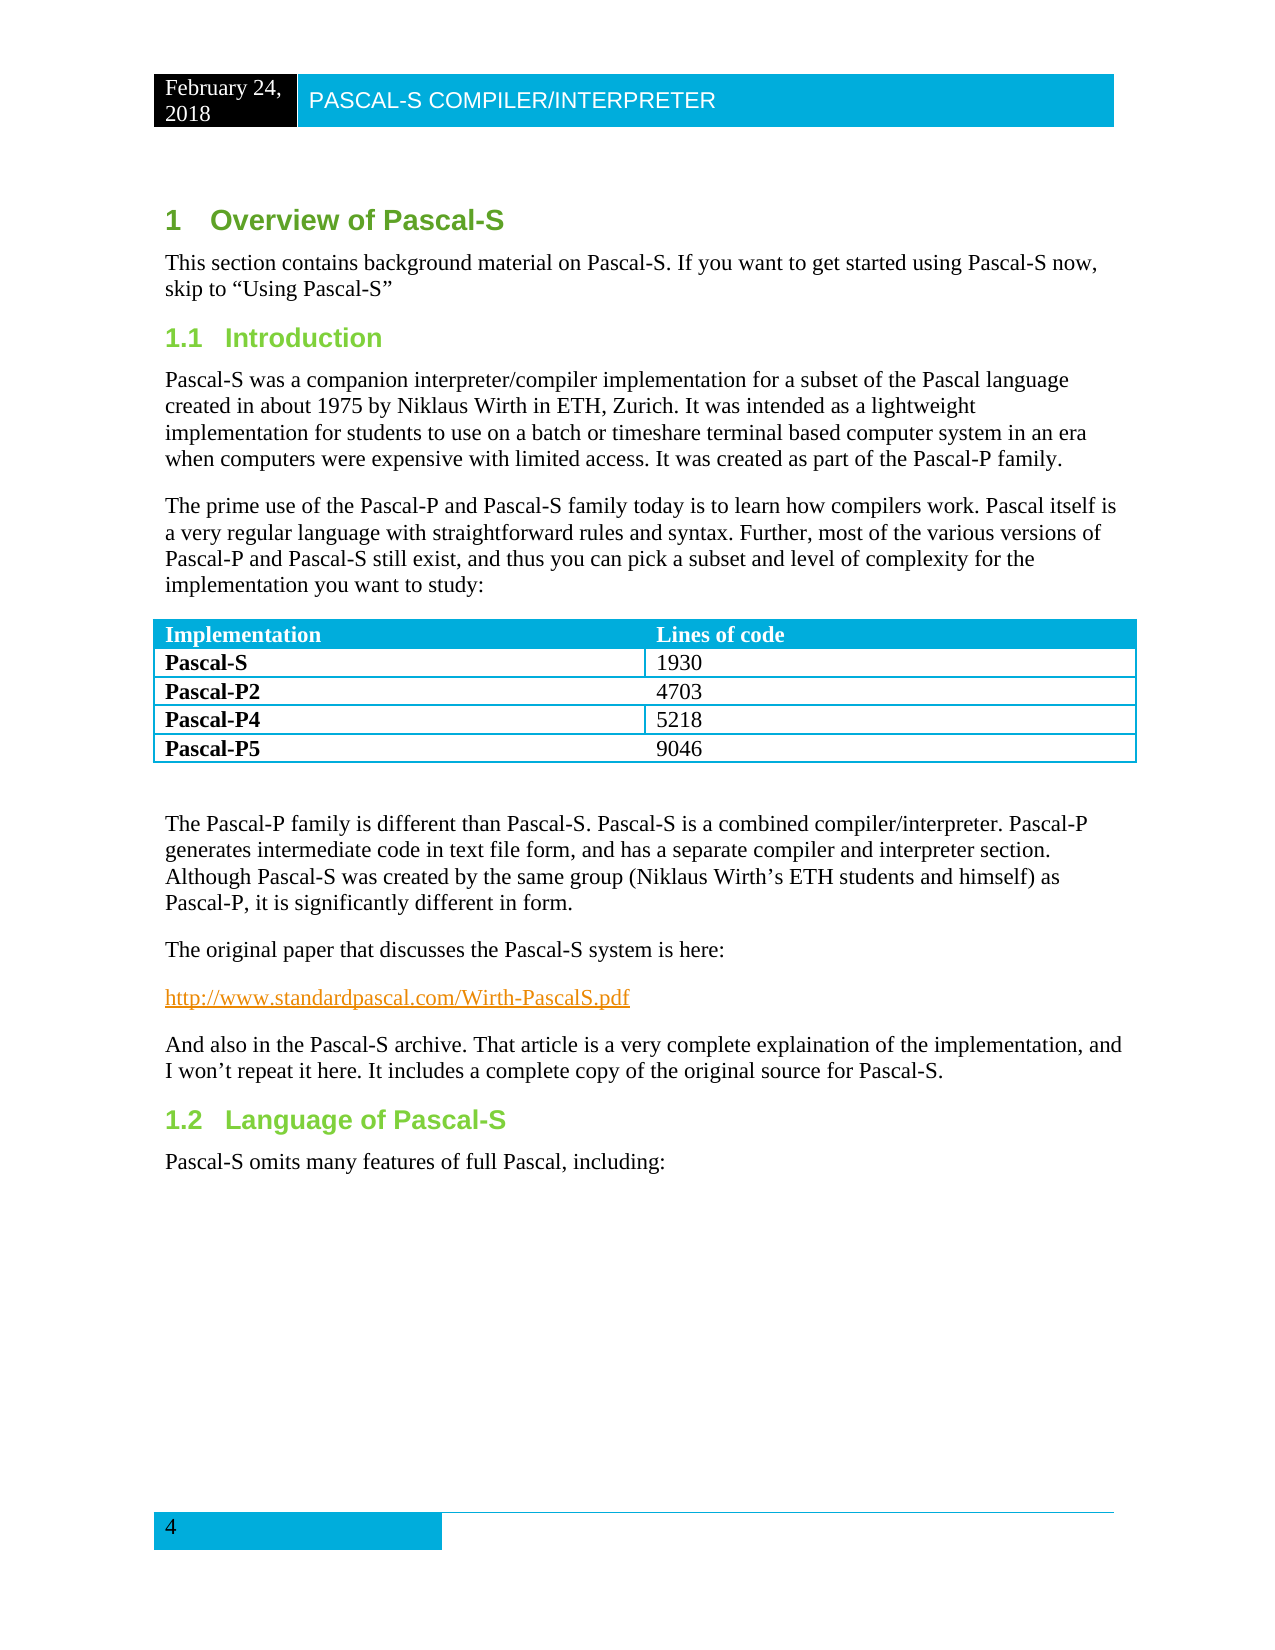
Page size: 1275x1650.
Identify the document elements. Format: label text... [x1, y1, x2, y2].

table_cell Pascal-P5 [155, 735, 645, 761]
table_cell Pascal-P4 [155, 706, 644, 732]
table_cell Pascal-S [155, 649, 644, 676]
text http://www.standardpascal.com/Wirth-PascalS.pdf [165, 984, 1125, 1010]
table_cell 5218 [646, 706, 1135, 732]
table_cell Pascal-P2 [155, 678, 645, 704]
subtitle Introduction [165, 322, 1125, 354]
text The original paper that discusses the Pascal-S system is here: [165, 936, 1125, 963]
text The Pascal-P family is different than Pascal-S. Pascal-S is a combined compiler/interpreter. Pascal-P generates intermediate code in text file form, and has a separate compiler and interpreter section. Although Pascal-S was created by the same group (Niklaus Wirth’s ETH students and himself) as Pascal-P, it is significantly different in form. [165, 810, 1125, 916]
subtitle Overview of Pascal-S [165, 203, 1125, 236]
table_cell 4703 [645, 678, 1135, 704]
text This section contains background material on Pascal-S. If you want to get started using Pascal-S now, skip to “Using Pascal-S” [165, 249, 1125, 302]
table_header Lines of code [645, 621, 1135, 647]
table_cell 9046 [645, 735, 1135, 761]
table_header Implementation [155, 621, 645, 647]
table_cell 1930 [646, 649, 1135, 676]
text Pascal-S was a companion interpreter/compiler implementation for a subset of the Pascal language created in about 1975 by Niklaus Wirth in ETH, Zurich. It was intended as a lightweight implementation for students to use on a batch or timeshare terminal based computer system in an era when computers were expensive with limited access. It was created as part of the Pascal-P family. [165, 366, 1125, 472]
text The prime use of the Pascal-P and Pascal-S family today is to learn how compilers work. Pascal itself is a very regular language with straightforward rules and syntax. Further, most of the various versions of Pascal-P and Pascal-S still exist, and thus you can pick a subset and level of complexity for the implementation you want to study: [165, 492, 1125, 598]
subtitle Language of Pascal-S [165, 1104, 1125, 1136]
text And also in the Pascal-S archive. That article is a very complete explaination of the implementation, and I won’t repeat it here. It includes a complete copy of the original source for Pascal-S. [165, 1031, 1125, 1083]
text Pascal-S omits many features of full Pascal, including: [165, 1148, 1125, 1174]
